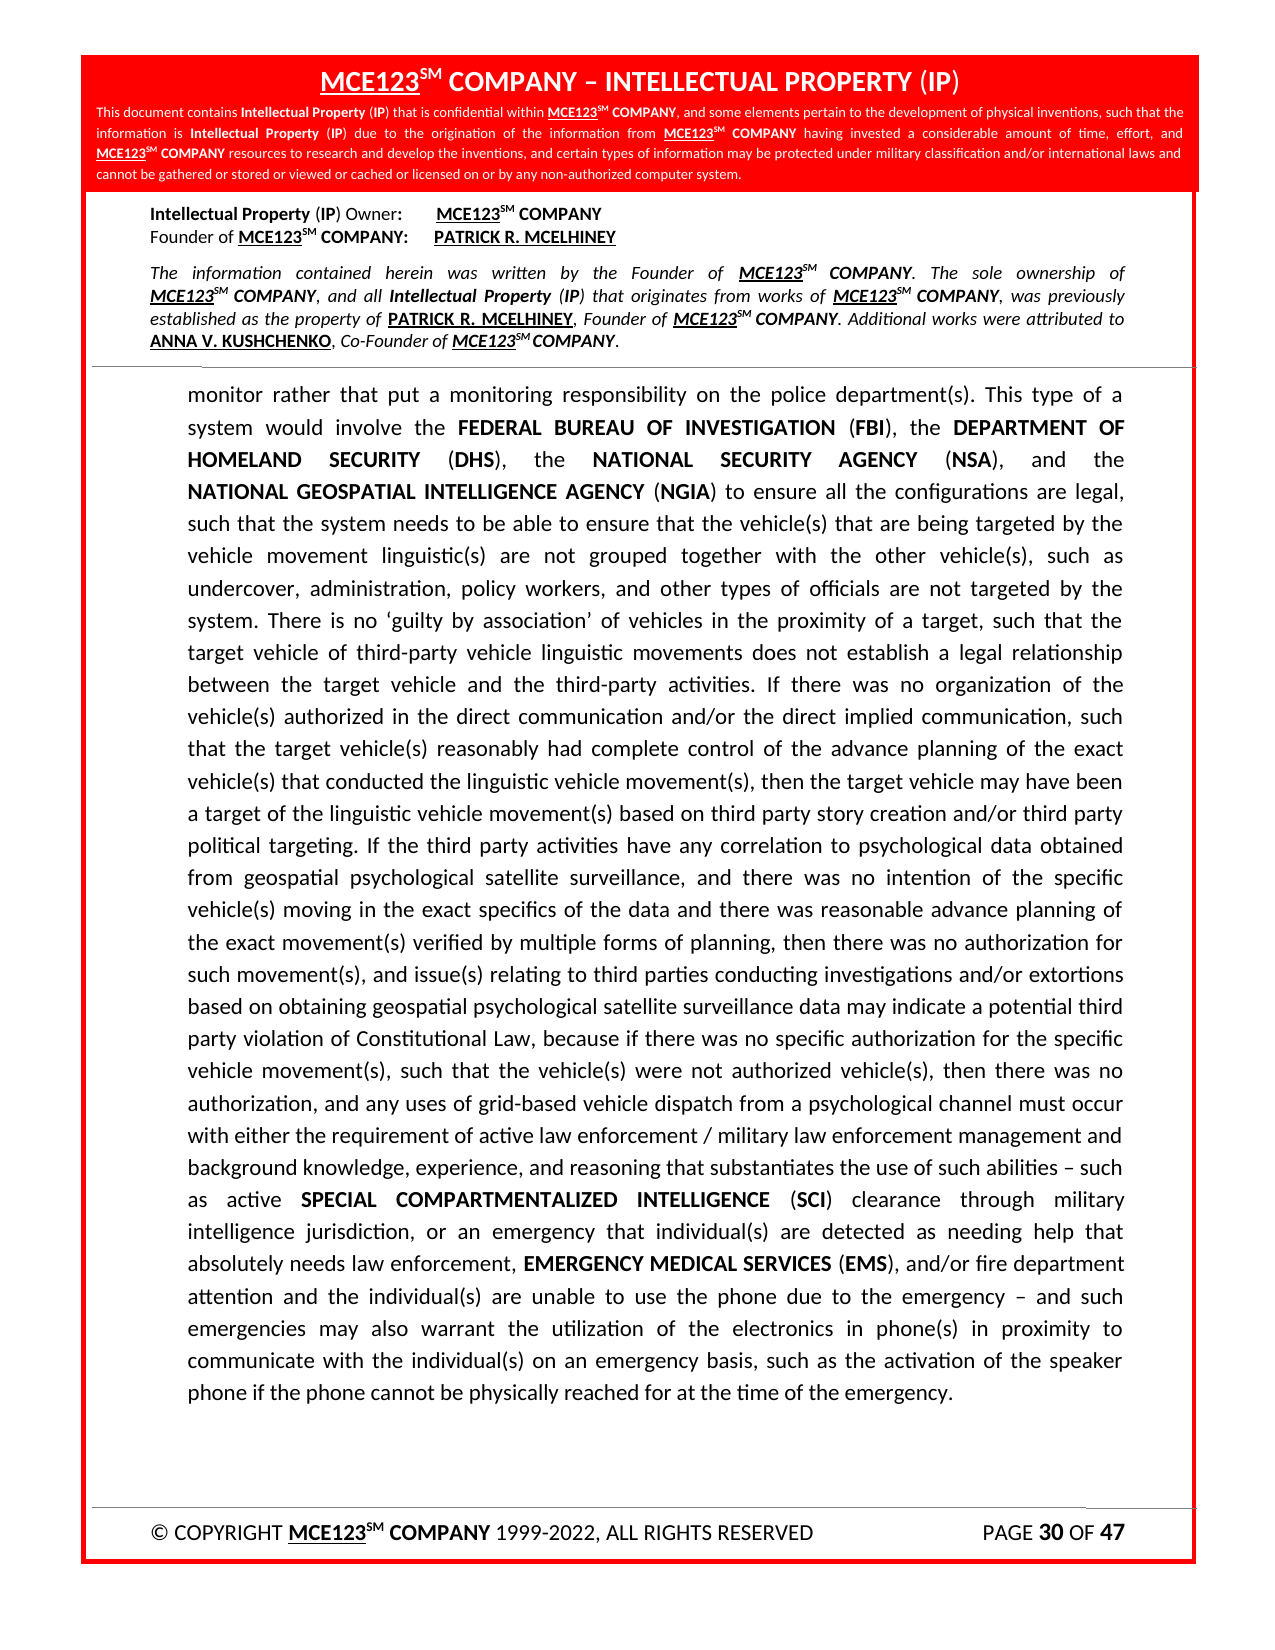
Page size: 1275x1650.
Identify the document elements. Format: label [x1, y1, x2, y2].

text [150, 381, 1125, 1406]
